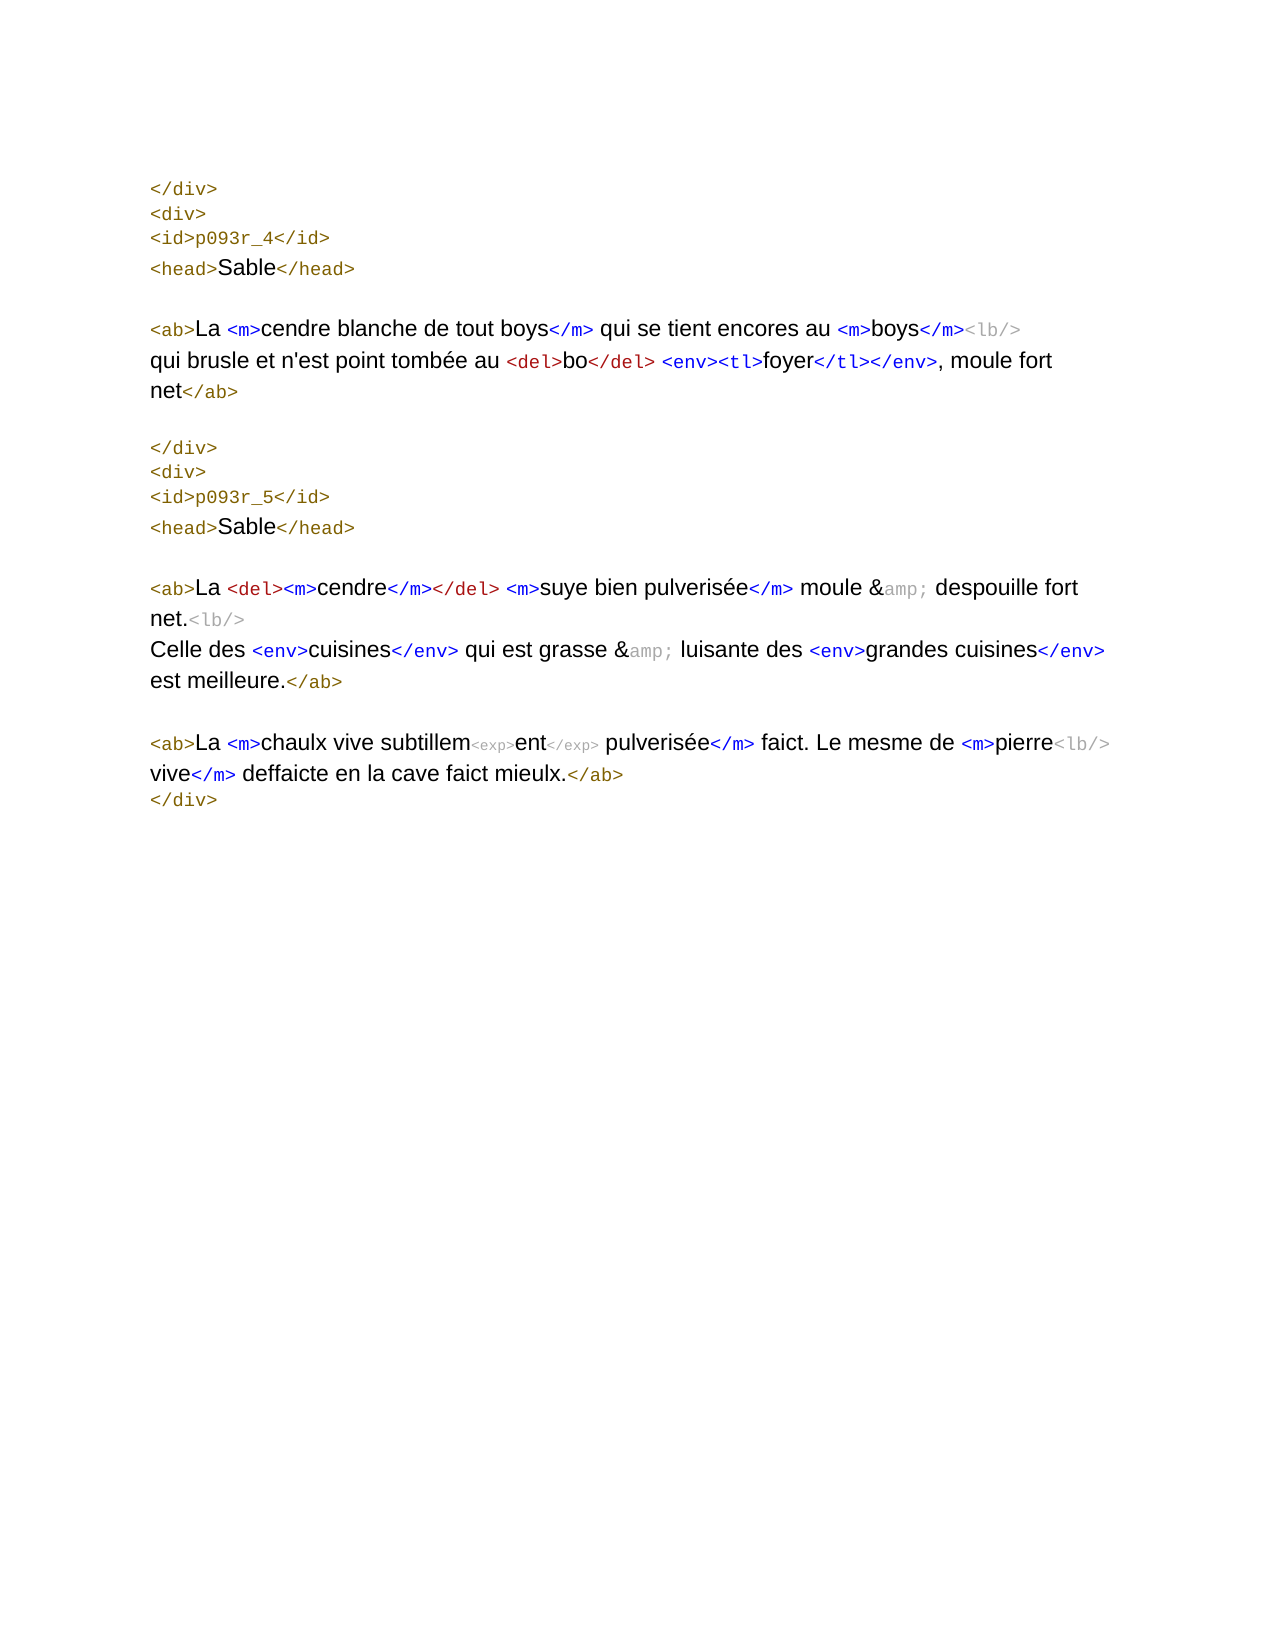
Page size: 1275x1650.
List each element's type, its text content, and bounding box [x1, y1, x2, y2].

text <ab>La <m>chaulx vive subtillem<exp>ent</exp> pulverisée</m> faict. Le mesme de <m>pierre<lb/> [150, 728, 1125, 756]
text </div> <div> <id>p093r_5</id> <head>Sable</head> [150, 439, 1125, 540]
text <ab>La <m>cendre blanche de tout boys</m> qui se tient encores au <m>boys</m><lb/> [150, 315, 1125, 342]
text </div> <div> <id>p093r_4</id> <head>Sable</head> [150, 180, 1125, 281]
text vive</m> deffaicte en la cave faict mieulx.</ab> [150, 759, 1125, 787]
text qui brusle et n'est point tombée au <del>bo</del> <env><tl>foyer</tl></env>, moule fort net</ab> [150, 347, 1125, 404]
text </div> [150, 791, 1125, 812]
text <ab>La <del><m>cendre</m></del> <m>suye bien pulverisée</m> moule &amp; despouille fort net.<lb/> [150, 574, 1125, 632]
text Celle des <env>cuisines</env> qui est grasse &amp; luisante des <env>grandes cuisines</env> est meilleure.</ab> [150, 636, 1125, 694]
